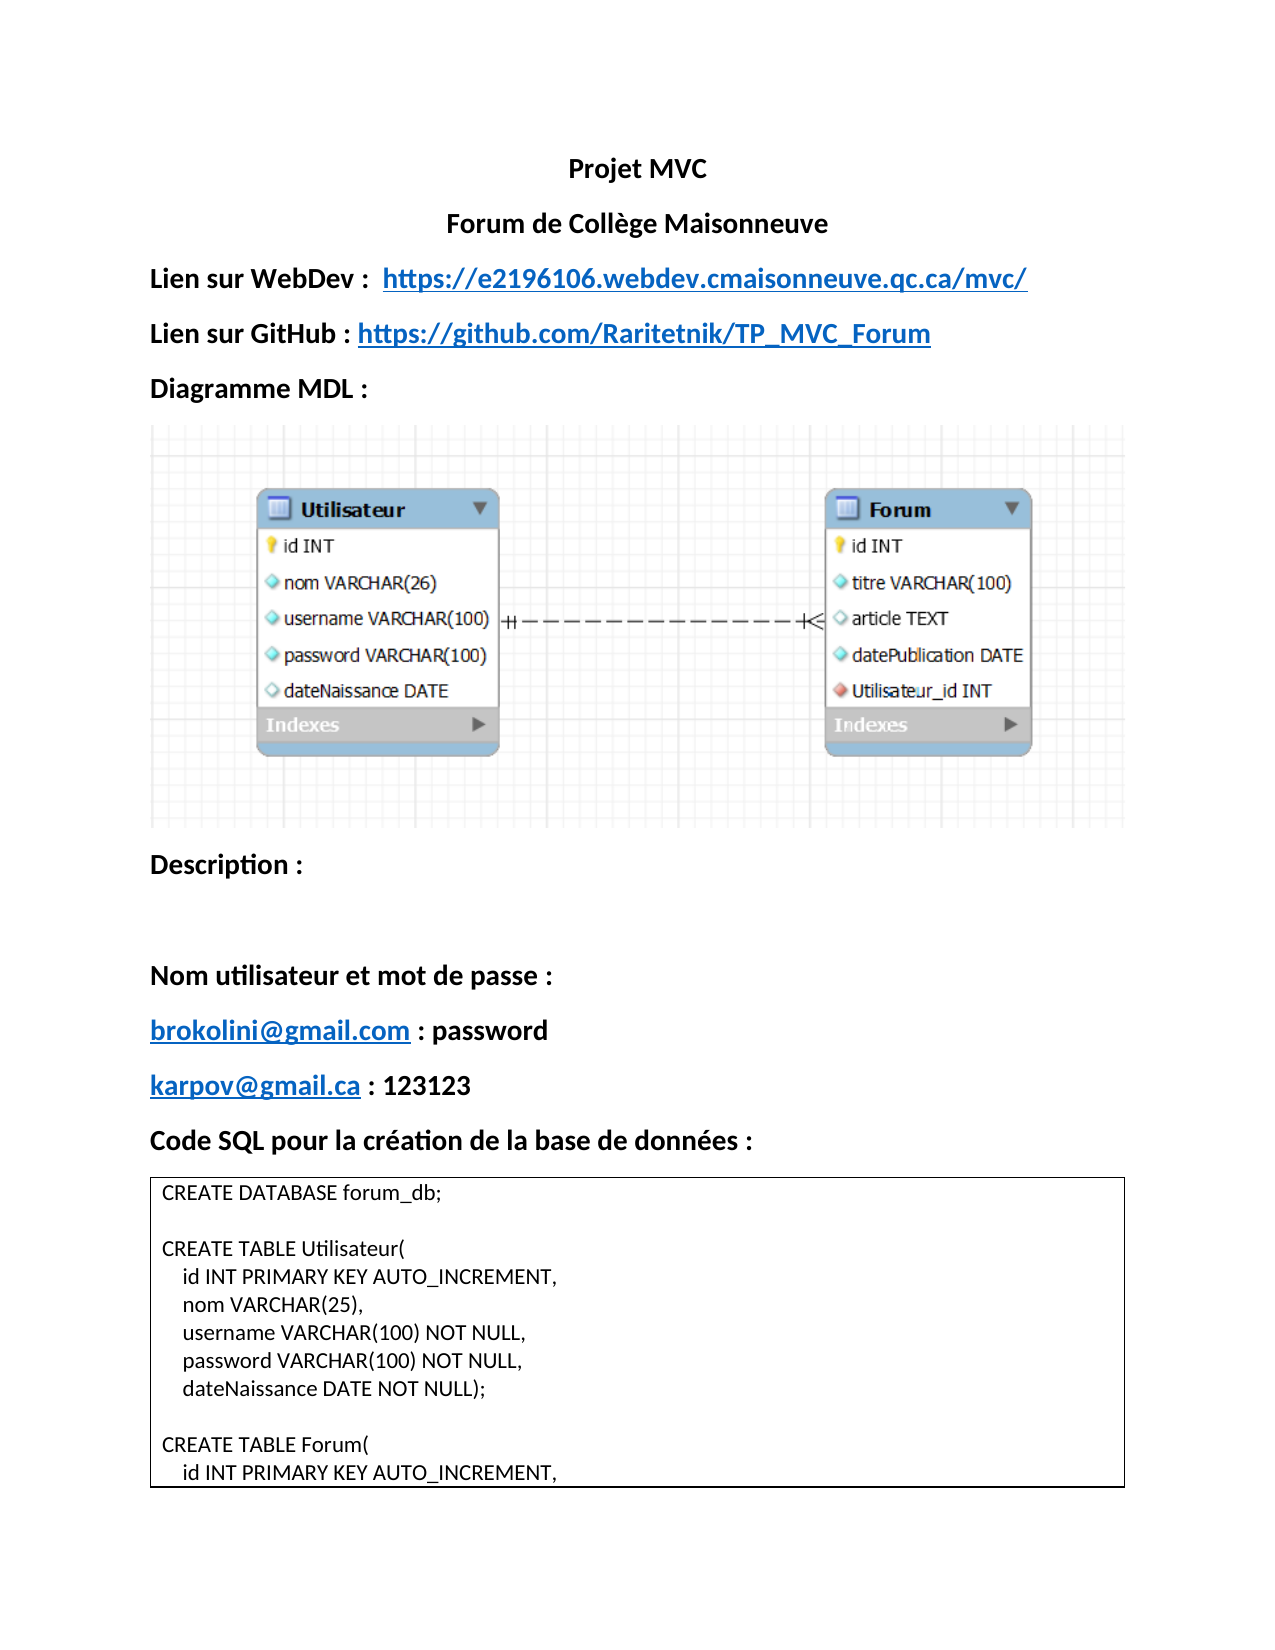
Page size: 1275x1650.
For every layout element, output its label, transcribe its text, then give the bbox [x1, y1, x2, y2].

text Diagramme MDL : [150, 370, 1125, 406]
text Lien sur GitHub : https://github.com/Raritetnik/TP_MVC_Forum [150, 315, 1125, 351]
picture [150, 425, 1125, 828]
text Description : [150, 846, 1125, 882]
text Projet MVC [150, 150, 1125, 186]
text Code SQL pour la création de la base de données : [150, 1122, 1125, 1158]
text karpov@gmail.ca : 123123 [150, 1067, 1125, 1102]
text Forum de Collège Maisonneuve [150, 205, 1125, 241]
text brokolini@gmail.com : password [150, 1012, 1125, 1047]
text Nom utilisateur et mot de passe : [150, 957, 1125, 992]
text Lien sur WebDev : https://e2196106.webdev.cmaisonneuve.qc.ca/mvc/ [150, 260, 1125, 296]
